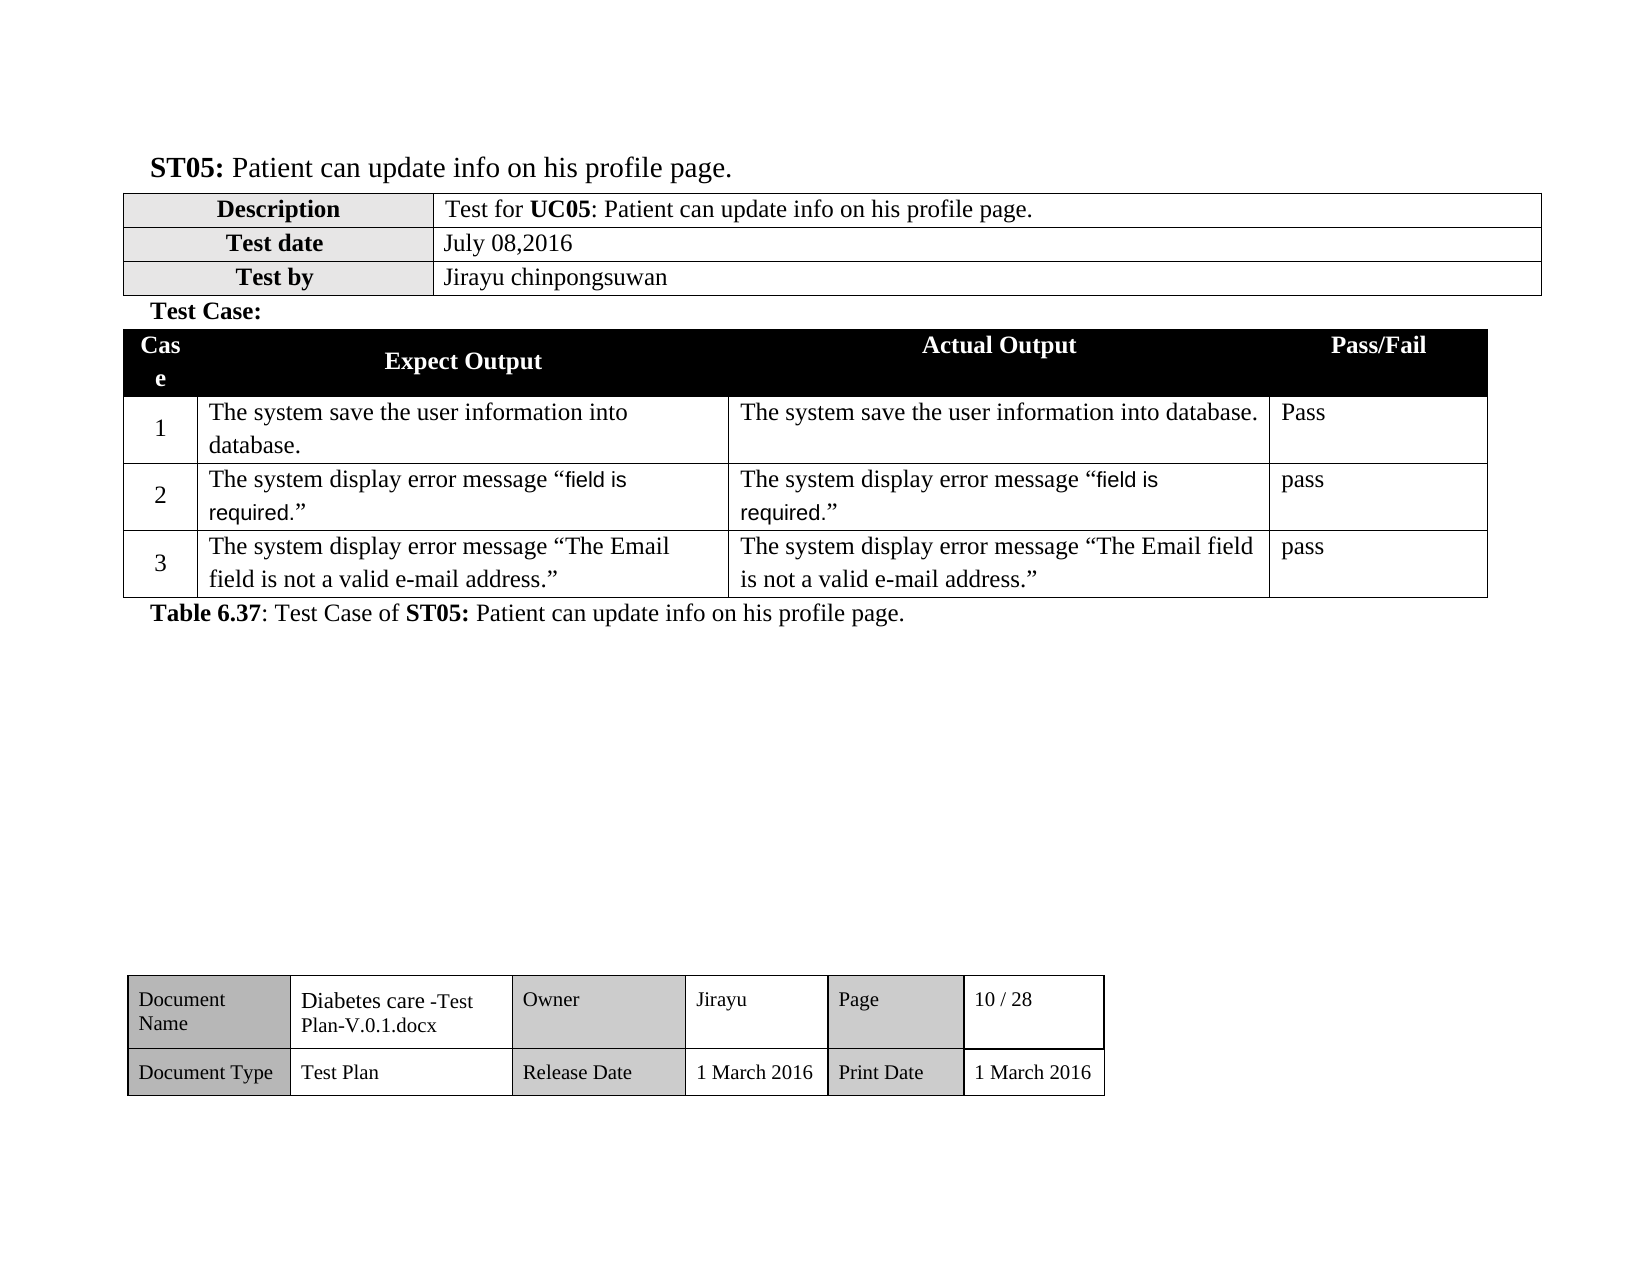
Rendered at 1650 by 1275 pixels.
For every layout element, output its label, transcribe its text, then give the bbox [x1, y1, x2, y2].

table_header Expect Output [198, 330, 728, 396]
table_cell July 08,2016 [434, 228, 1541, 261]
table_cell The system display error message “field is required.” [198, 464, 728, 530]
table_header Test for UC05: Patient can update info on his profile page. [434, 194, 1541, 227]
table_cell 2 [124, 464, 197, 530]
text Test Case: [150, 296, 1500, 325]
table_cell The system save the user information into database. [198, 397, 728, 463]
table_cell Test date [124, 228, 433, 261]
text Table 6.37: Test Case of ST05: Patient can update info on his profile page. [150, 598, 1500, 627]
subtitle ST05: Patient can update info on his profile page. [150, 150, 1500, 183]
table_header Description [124, 194, 433, 227]
table_cell Pass [1270, 397, 1487, 463]
table_cell Test by [124, 262, 433, 295]
table_cell Jirayu chinpongsuwan [434, 262, 1541, 295]
table_cell pass [1270, 531, 1487, 597]
table_header Case [124, 330, 197, 396]
table_cell The system display error message “The Email field is not a valid e-mail address.” [198, 531, 728, 597]
table_cell pass [1270, 464, 1487, 530]
table_cell The system display error message “field is required.” [729, 464, 1269, 530]
table_cell The system save the user information into database. [729, 397, 1269, 463]
table_cell The system display error message “The Email field is not a valid e-mail address.” [729, 531, 1269, 597]
table_header Actual Output [729, 330, 1269, 396]
table_cell 1 [124, 397, 197, 463]
table_header Pass/Fail [1270, 330, 1487, 396]
table_cell 3 [124, 531, 197, 597]
